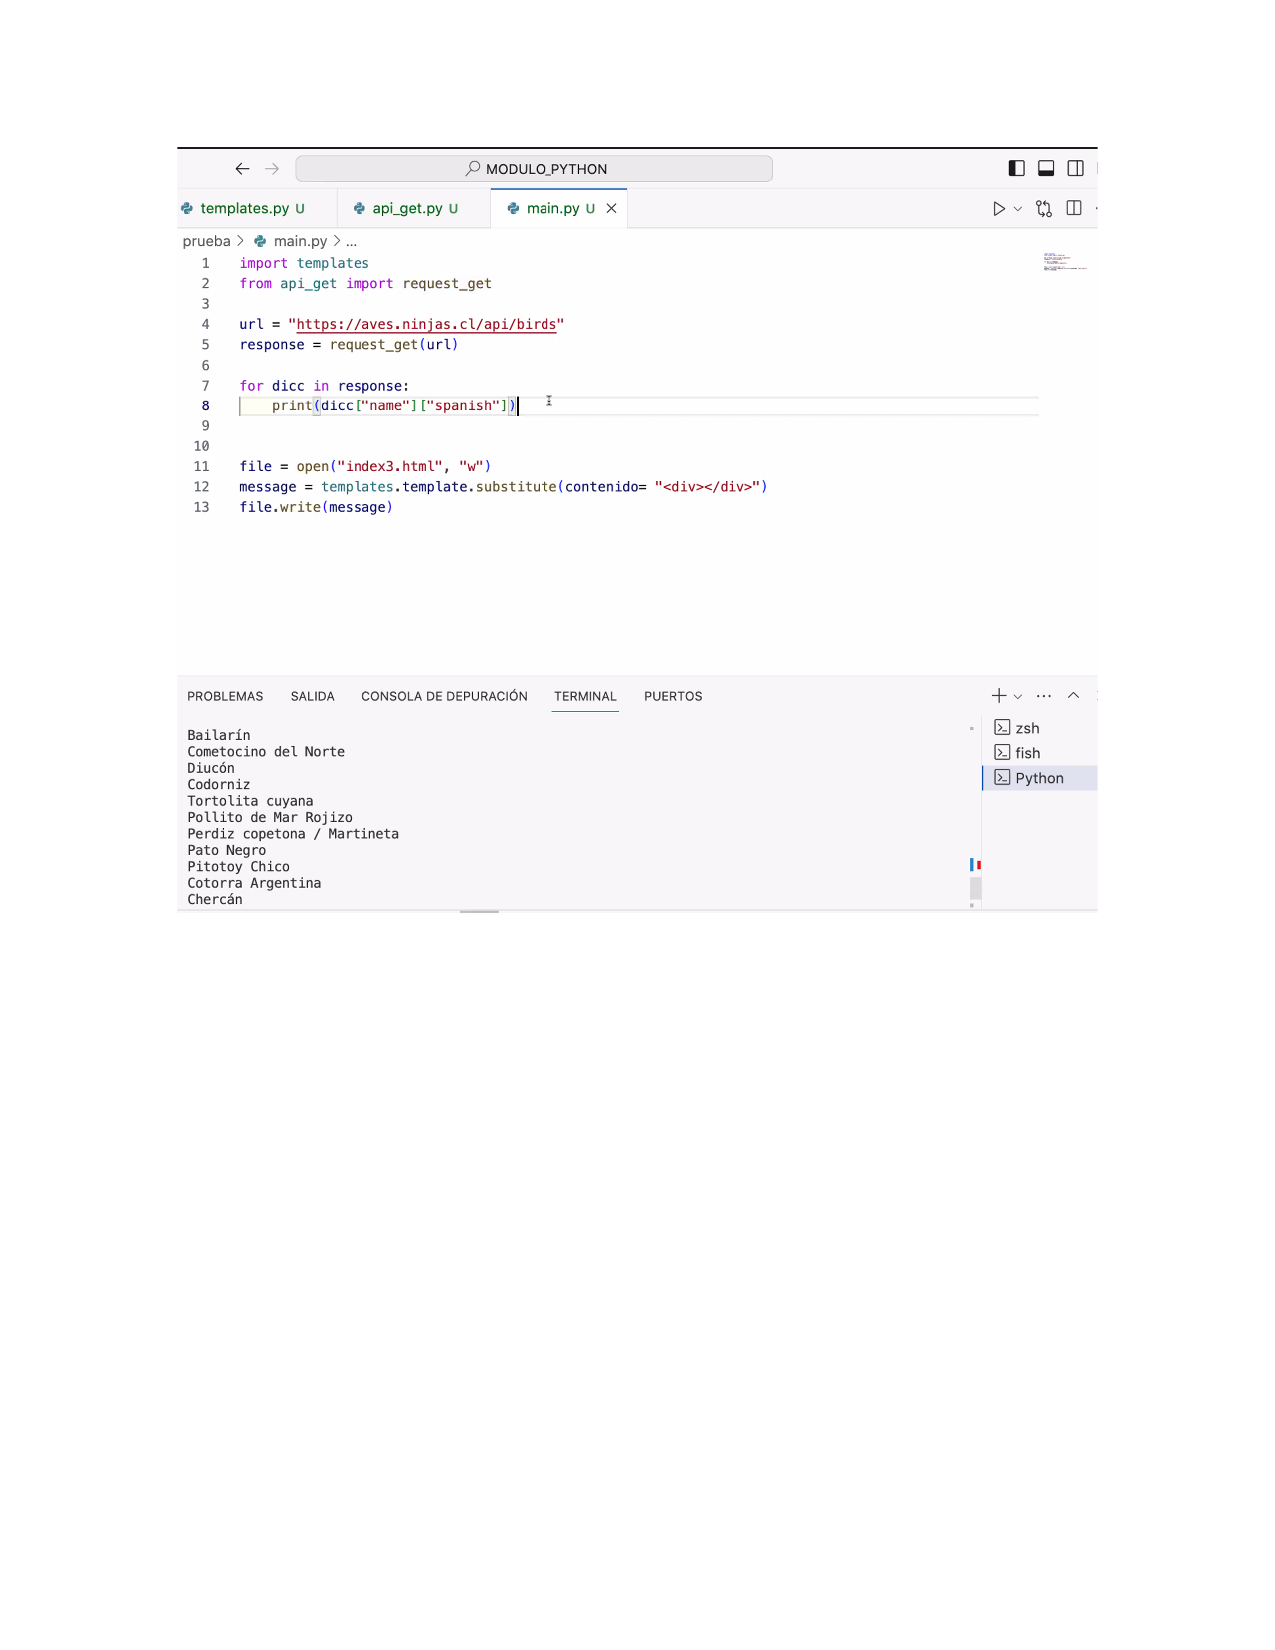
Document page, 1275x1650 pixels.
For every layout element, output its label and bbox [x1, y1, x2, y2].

picture [177, 147, 1098, 913]
